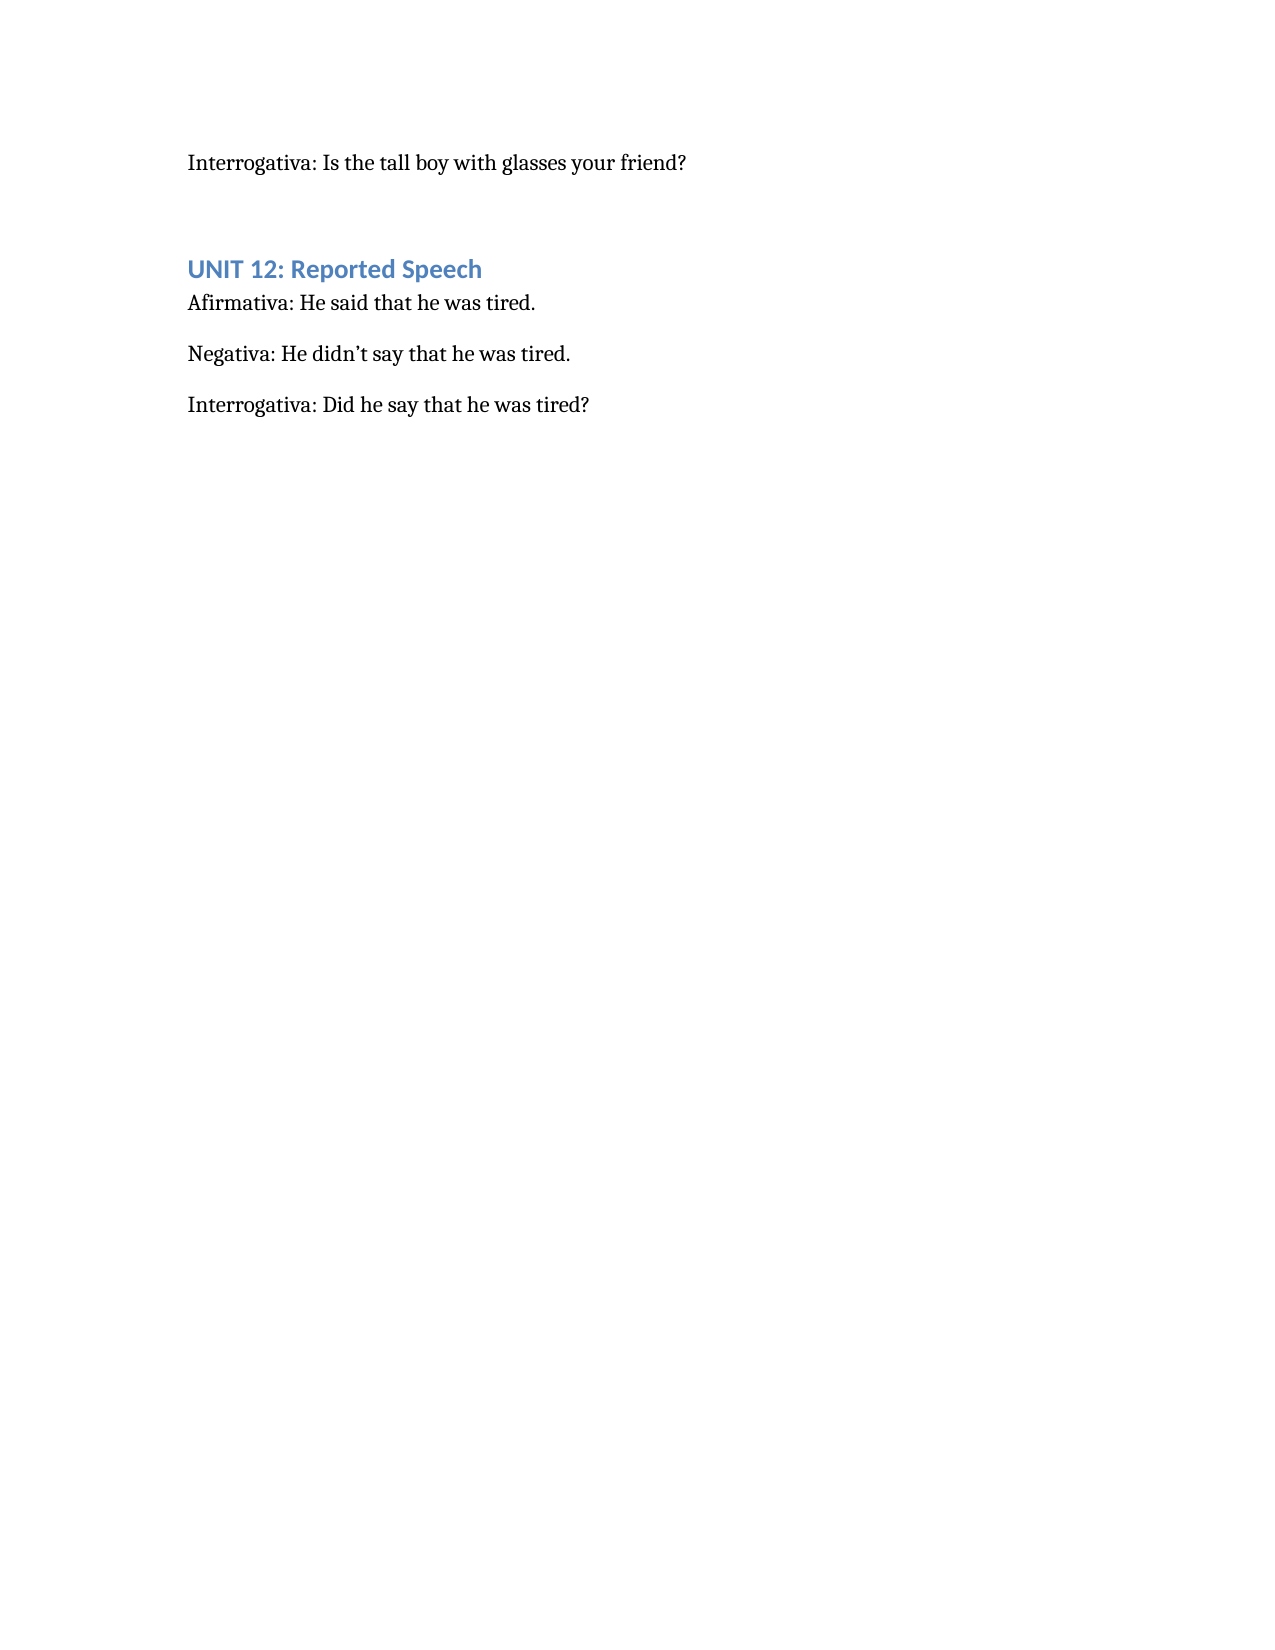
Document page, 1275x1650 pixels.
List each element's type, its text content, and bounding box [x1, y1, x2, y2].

text Afirmativa: He said that he was tired. [187, 290, 1087, 316]
subtitle UNIT 12: Reported Speech [187, 252, 1087, 285]
text Interrogativa: Did he say that he was tired? [187, 392, 1087, 418]
text Negativa: He didn’t say that he was tired. [187, 341, 1087, 367]
text Interrogativa: Is the tall boy with glasses your friend? [187, 150, 1087, 176]
